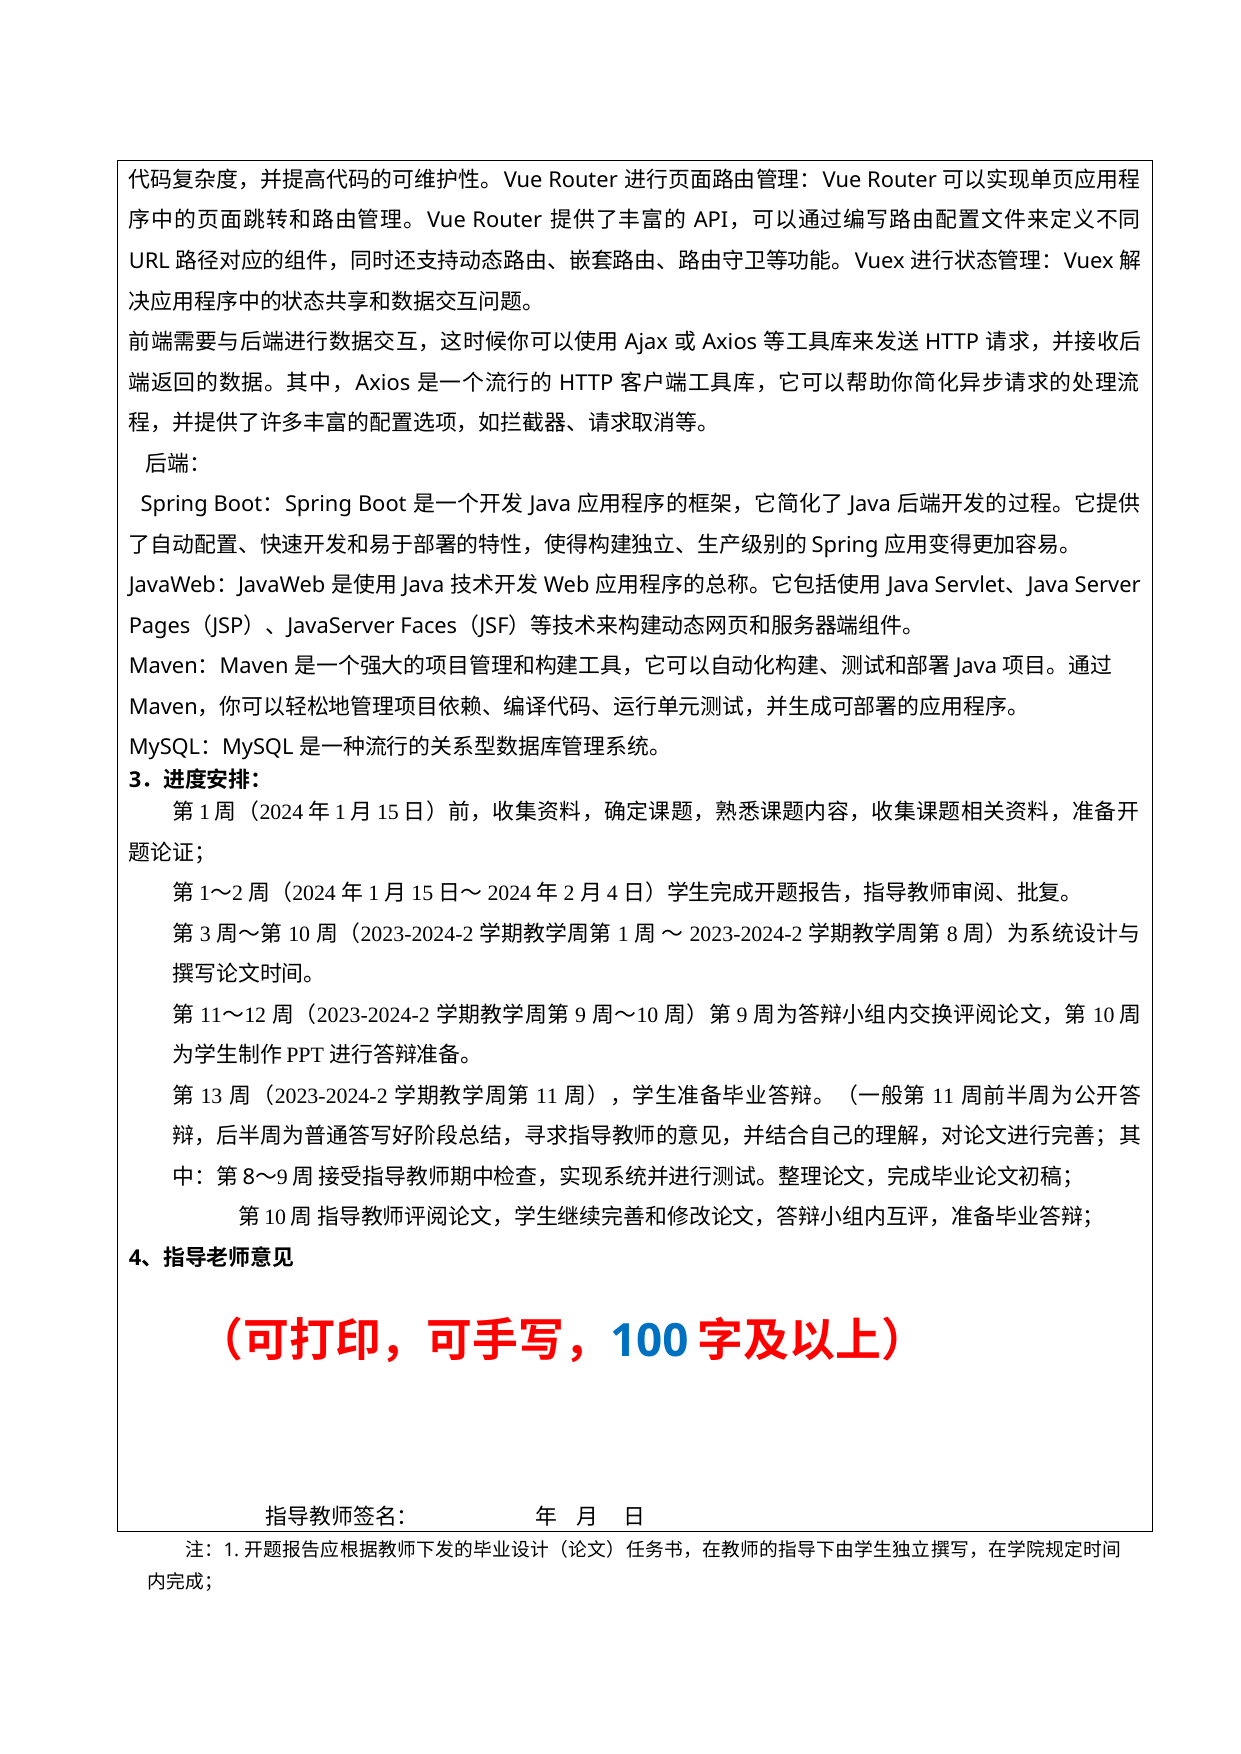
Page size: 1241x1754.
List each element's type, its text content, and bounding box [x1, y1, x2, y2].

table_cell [118, 161, 1152, 1531]
text 注：1. 开题报告应根据教师下发的毕业设计（论文）任务书，在教师的指导下由学生独立撰写，在学院规定时间内完成； [148, 1532, 1122, 1597]
